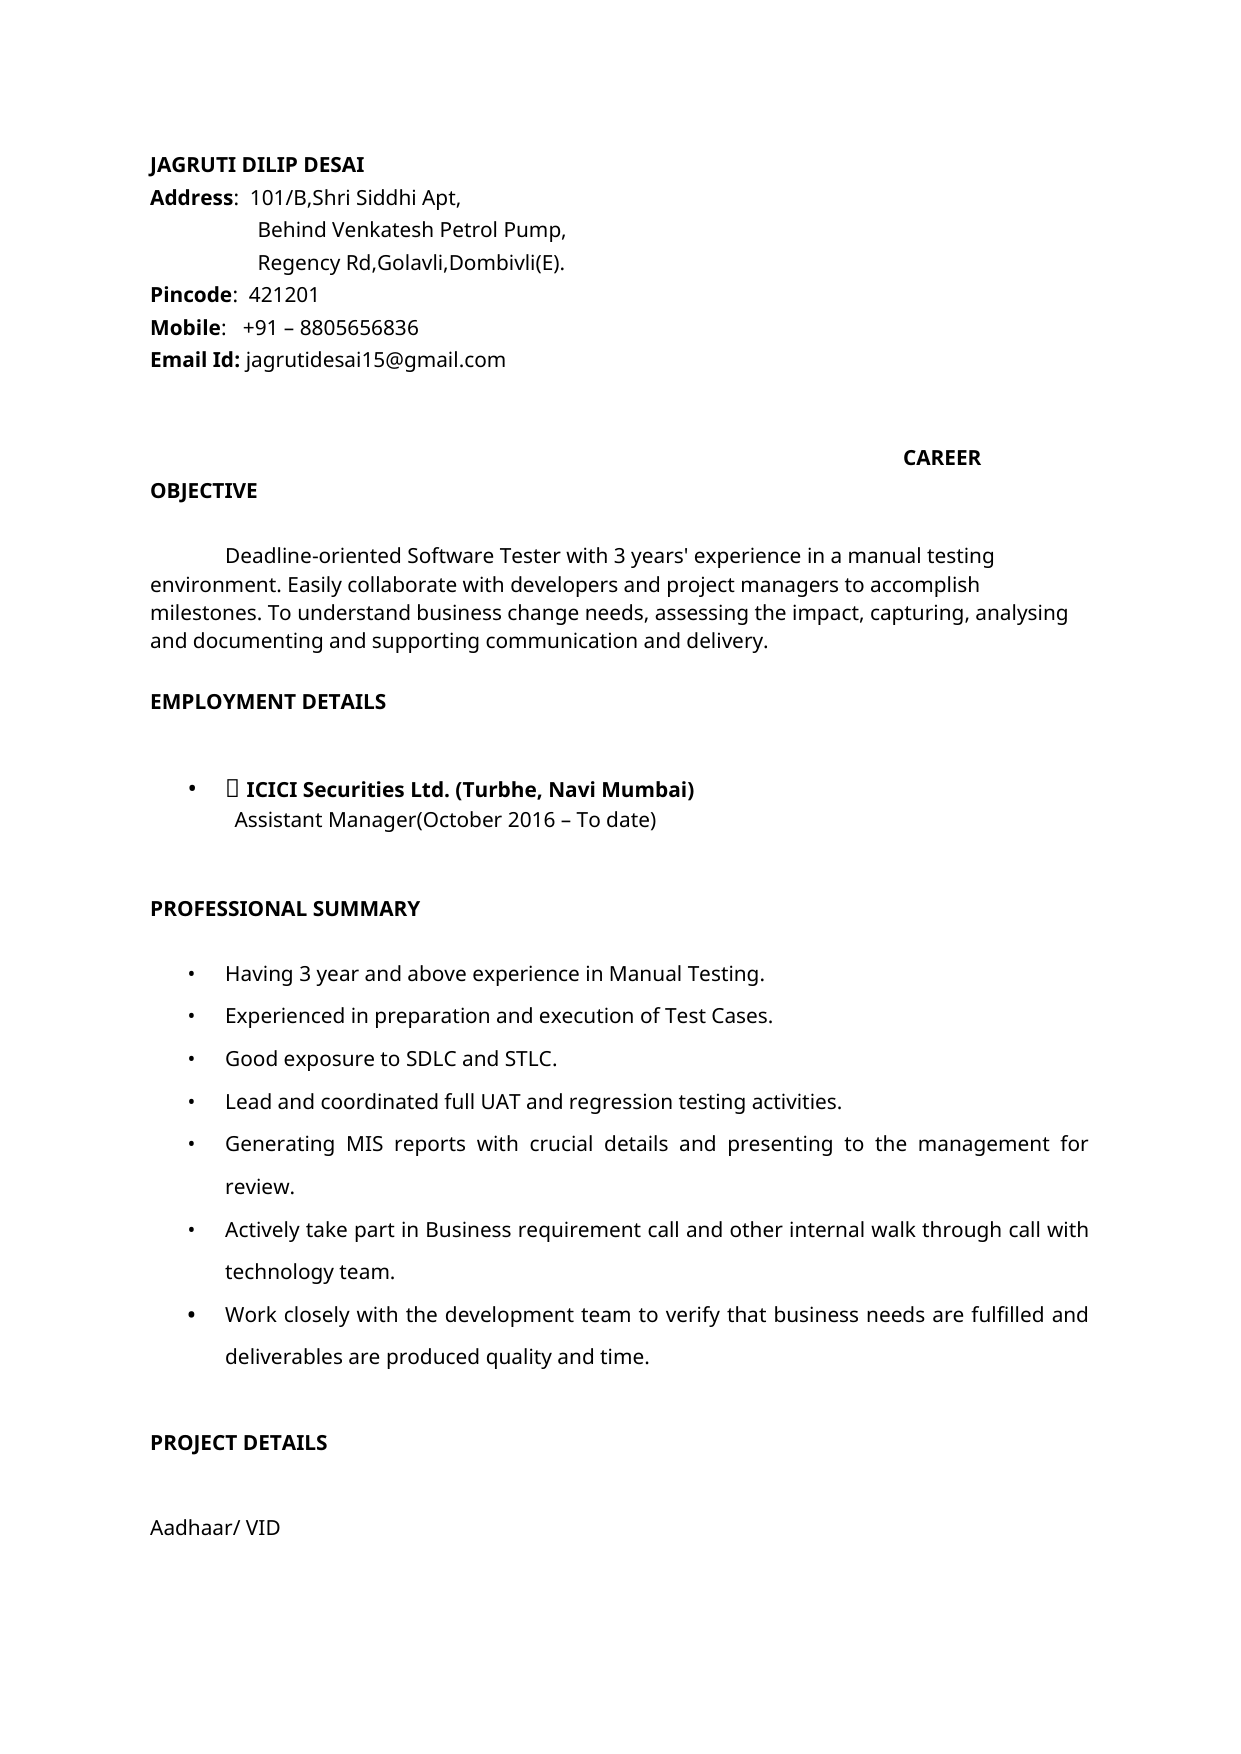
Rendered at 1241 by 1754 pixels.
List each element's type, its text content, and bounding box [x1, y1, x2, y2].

list Experienced in preparation and execution of Test Cases. [187, 1002, 1090, 1030]
text Deadline-oriented Software Tester with 3 years' experience in a manual testing environment. Easily collaborate with developers and project managers to accomplish milestones. To understand business change needs, assessing the impact, capturing, analysing and documenting and supporting communication and delivery. [150, 541, 1090, 655]
list Work closely with the development team to verify that business needs are fulfilled and deliverables are produced quality and time. [187, 1300, 1090, 1371]
text PROFESSIONAL SUMMARY [150, 894, 1090, 922]
text Pincode: 421201 [150, 280, 1090, 309]
text EMPLOYMENT DETAILS [150, 655, 1090, 716]
list Lead and coordinated full UAT and regression testing activities. [187, 1087, 1090, 1115]
text PROJECT DETAILS [150, 1428, 1090, 1456]
text CAREER OBJECTIVE [150, 443, 1090, 504]
text JAGRUTI DILIP DESAI [150, 150, 1090, 178]
text Behind Venkatesh Petrol Pump, [225, 215, 1090, 244]
text Aadhaar/ VID [150, 1513, 1090, 1541]
text Email Id: jagrutidesai15@gmail.com [150, 346, 1090, 374]
text Mobile: +91 – 8805656836 [150, 313, 1090, 341]
list Good exposure to SDLC and STLC. [187, 1044, 1090, 1073]
text Assistant Manager(October 2016 – To date) [150, 805, 1090, 833]
text Regency Rd,Golavli,Dombivli(E). [225, 248, 1090, 276]
list Actively take part in Business requirement call and other internal walk through call with technology team. [187, 1215, 1090, 1286]
list  ICICI Securities Ltd. (Turbhe, Navi Mumbai) [187, 771, 1090, 805]
text Address: 101/B,Shri Siddhi Apt, [150, 183, 1090, 211]
list Generating MIS reports with crucial details and presenting to the management for review. [187, 1129, 1090, 1201]
list Having 3 year and above experience in Manual Testing. [187, 959, 1090, 987]
